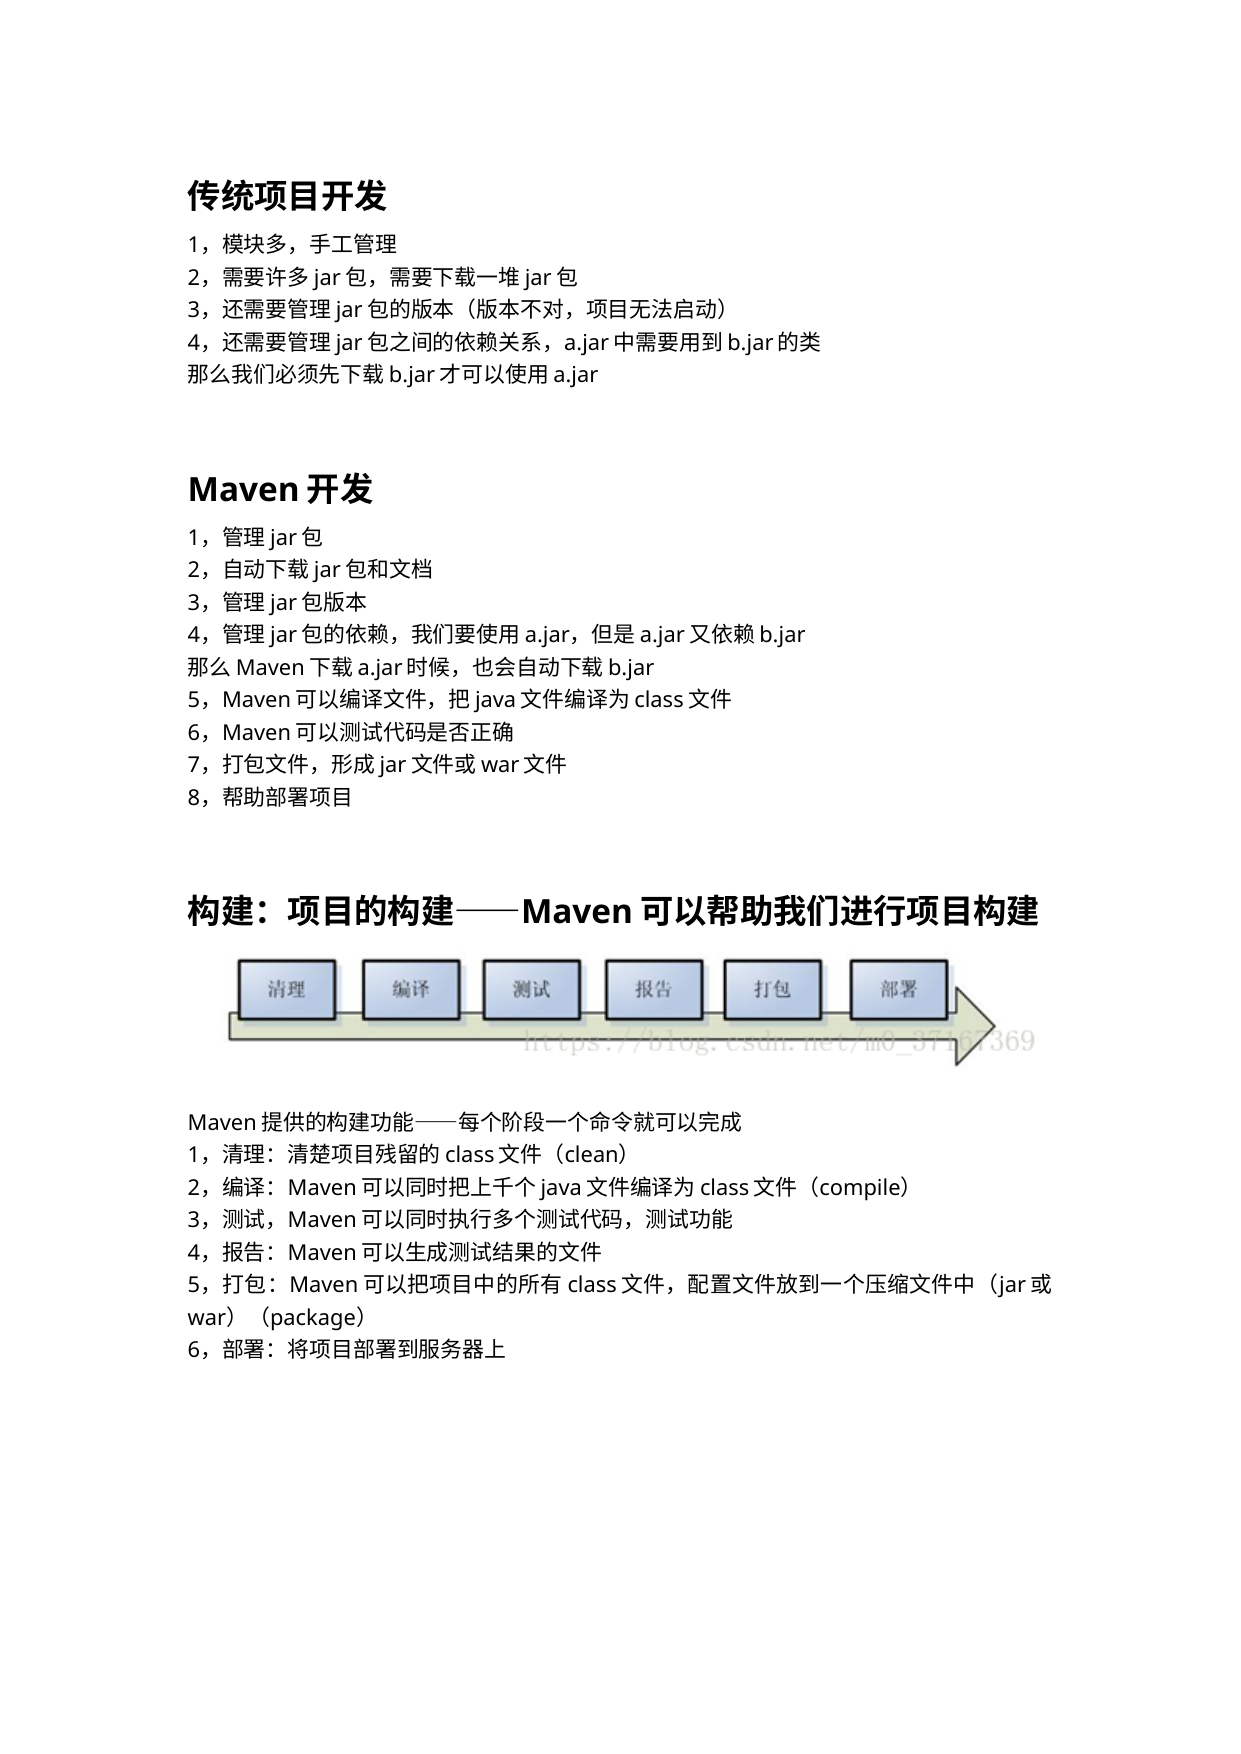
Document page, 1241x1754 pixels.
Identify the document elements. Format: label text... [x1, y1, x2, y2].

text 8，帮助部署项目 [187, 779, 1053, 844]
text 1，管理jar包 [187, 519, 1053, 552]
text 7，打包文件，形成jar文件或war文件 [187, 747, 1053, 779]
text Maven提供的构建功能——每个阶段一个命令就可以完成 [187, 1104, 1053, 1137]
text 5，Maven可以编译文件，把java文件编译为class文件 [187, 682, 1053, 714]
text 那么Maven下载a.jar时候，也会自动下载b.jar [187, 649, 1053, 682]
text 构建：项目的构建——Maven可以帮助我们进行项目构建 [187, 877, 1053, 942]
picture [187, 942, 1053, 1073]
text 2，编译：Maven可以同时把上千个java文件编译为class文件（compile） [187, 1169, 1053, 1202]
text 2，自动下载jar包和文档 [187, 552, 1053, 584]
text 那么我们必须先下载b.jar才可以使用a.jar [187, 357, 1053, 389]
text 6，部署：将项目部署到服务器上 [187, 1332, 1053, 1364]
text 3，还需要管理jar包的版本（版本不对，项目无法启动） [187, 292, 1053, 324]
text 4，报告：Maven可以生成测试结果的文件 [187, 1234, 1053, 1267]
text 传统项目开发 [187, 162, 1053, 227]
text 1，模块多，手工管理 [187, 227, 1053, 259]
text 2，需要许多jar包，需要下载一堆jar包 [187, 259, 1053, 292]
text Maven开发 [187, 454, 1053, 519]
text 3，管理jar包版本 [187, 584, 1053, 617]
text 5，打包：Maven可以把项目中的所有class文件，配置文件放到一个压缩文件中（jar或war）（package） [187, 1267, 1053, 1332]
text 3，测试，Maven可以同时执行多个测试代码，测试功能 [187, 1202, 1053, 1234]
text 1，清理：清楚项目残留的class文件（clean） [187, 1137, 1053, 1169]
text 4，管理jar包的依赖，我们要使用a.jar，但是a.jar又依赖b.jar [187, 617, 1053, 649]
text 4，还需要管理jar包之间的依赖关系，a.jar中需要用到b.jar的类 [187, 324, 1053, 357]
text 6，Maven可以测试代码是否正确 [187, 714, 1053, 747]
